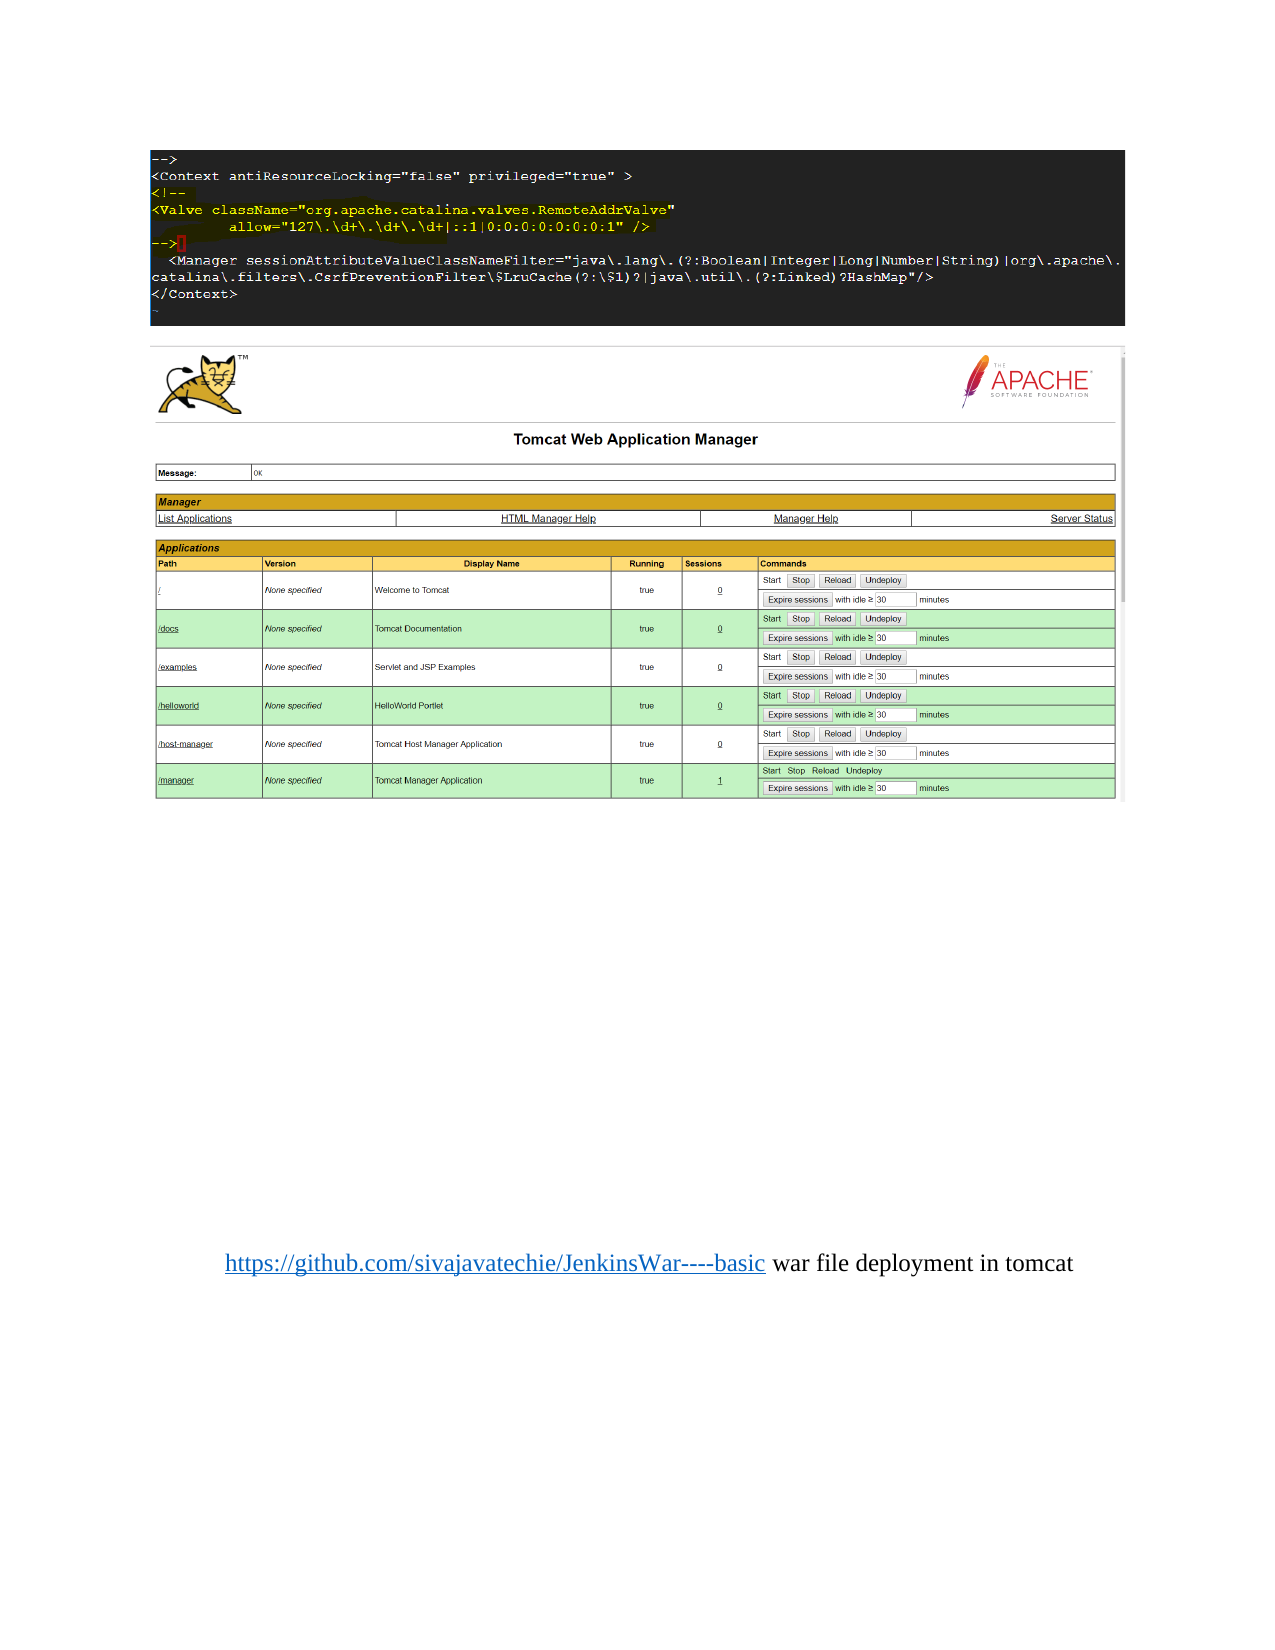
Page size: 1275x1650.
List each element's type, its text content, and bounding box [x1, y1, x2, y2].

text https://github.com/sivajavatechie/JenkinsWar----basic war file deployment in tomcat [150, 1248, 1125, 1277]
picture [150, 150, 1125, 326]
picture [150, 345, 1125, 802]
